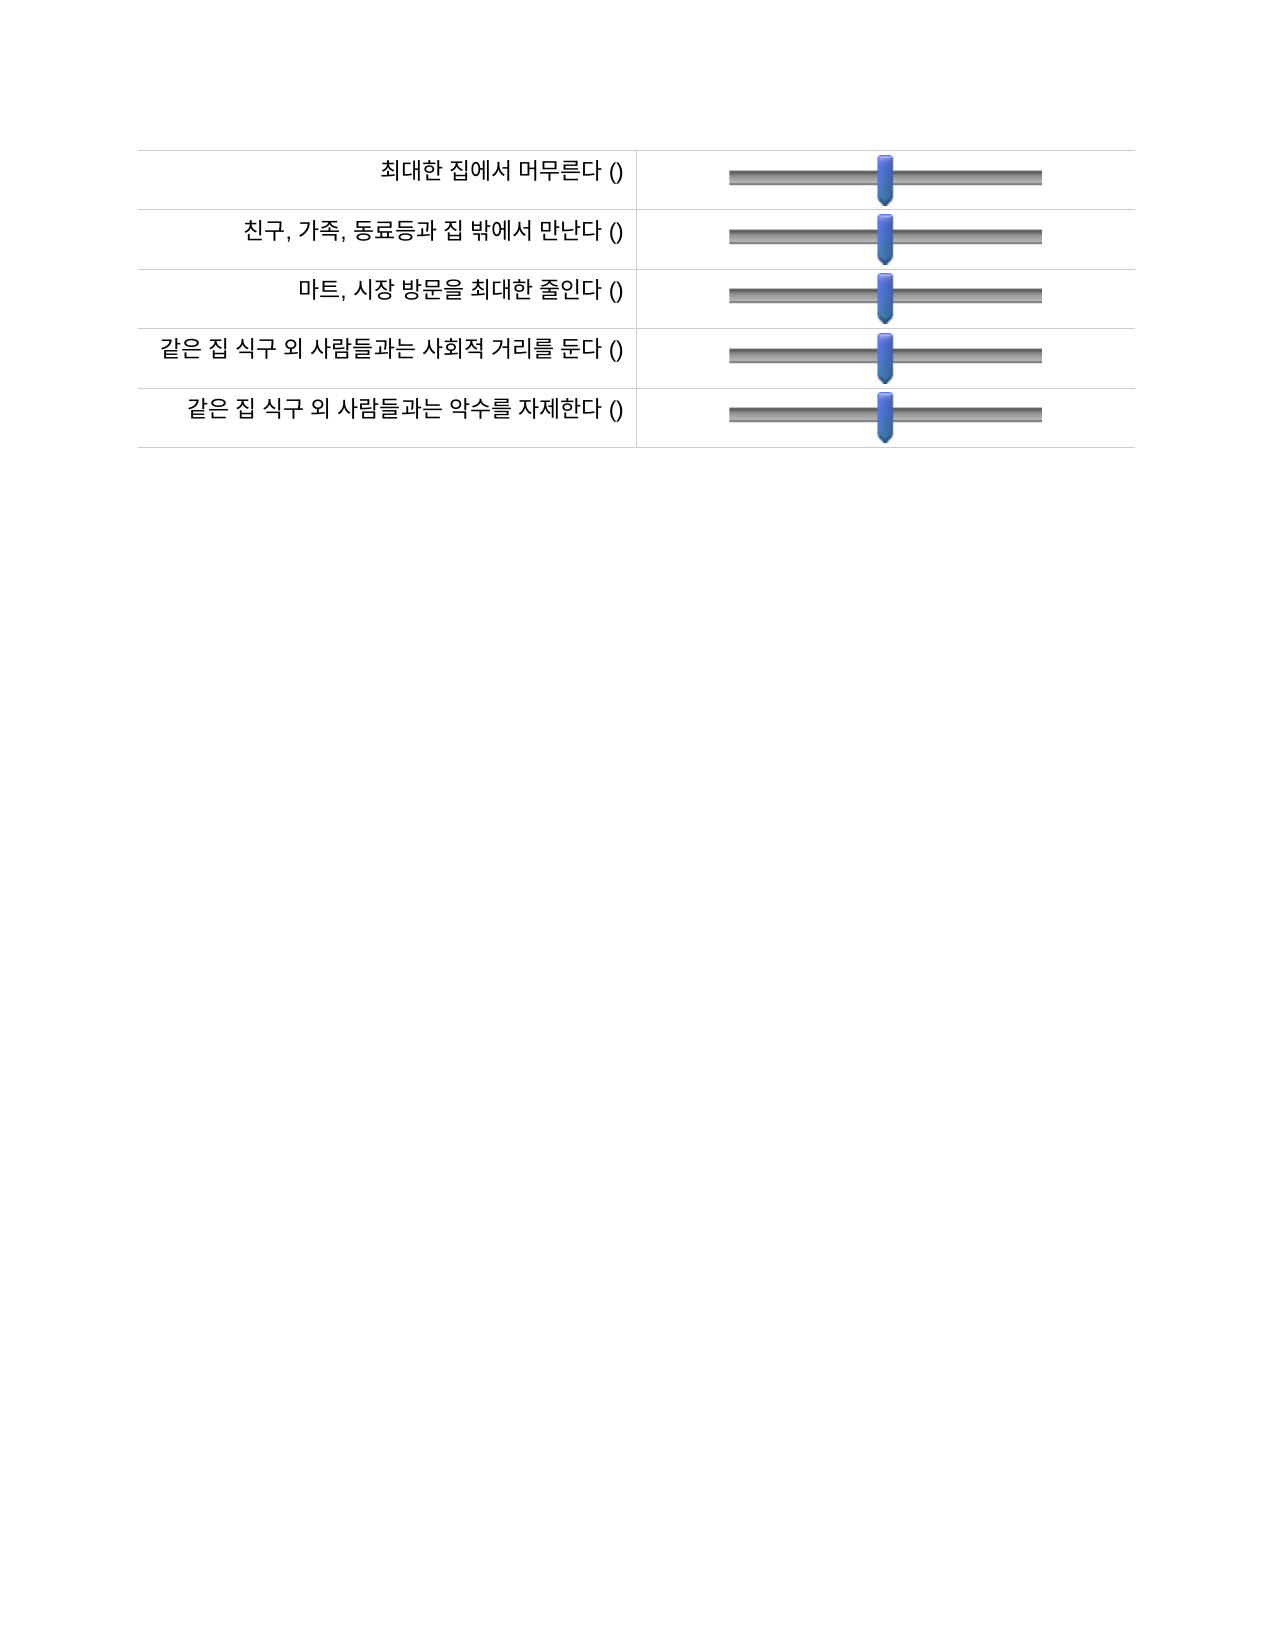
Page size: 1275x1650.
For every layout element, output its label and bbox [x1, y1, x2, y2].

picture [729, 273, 1042, 324]
picture [729, 155, 1042, 206]
picture [729, 214, 1042, 265]
picture [729, 333, 1042, 384]
picture [729, 392, 1042, 443]
